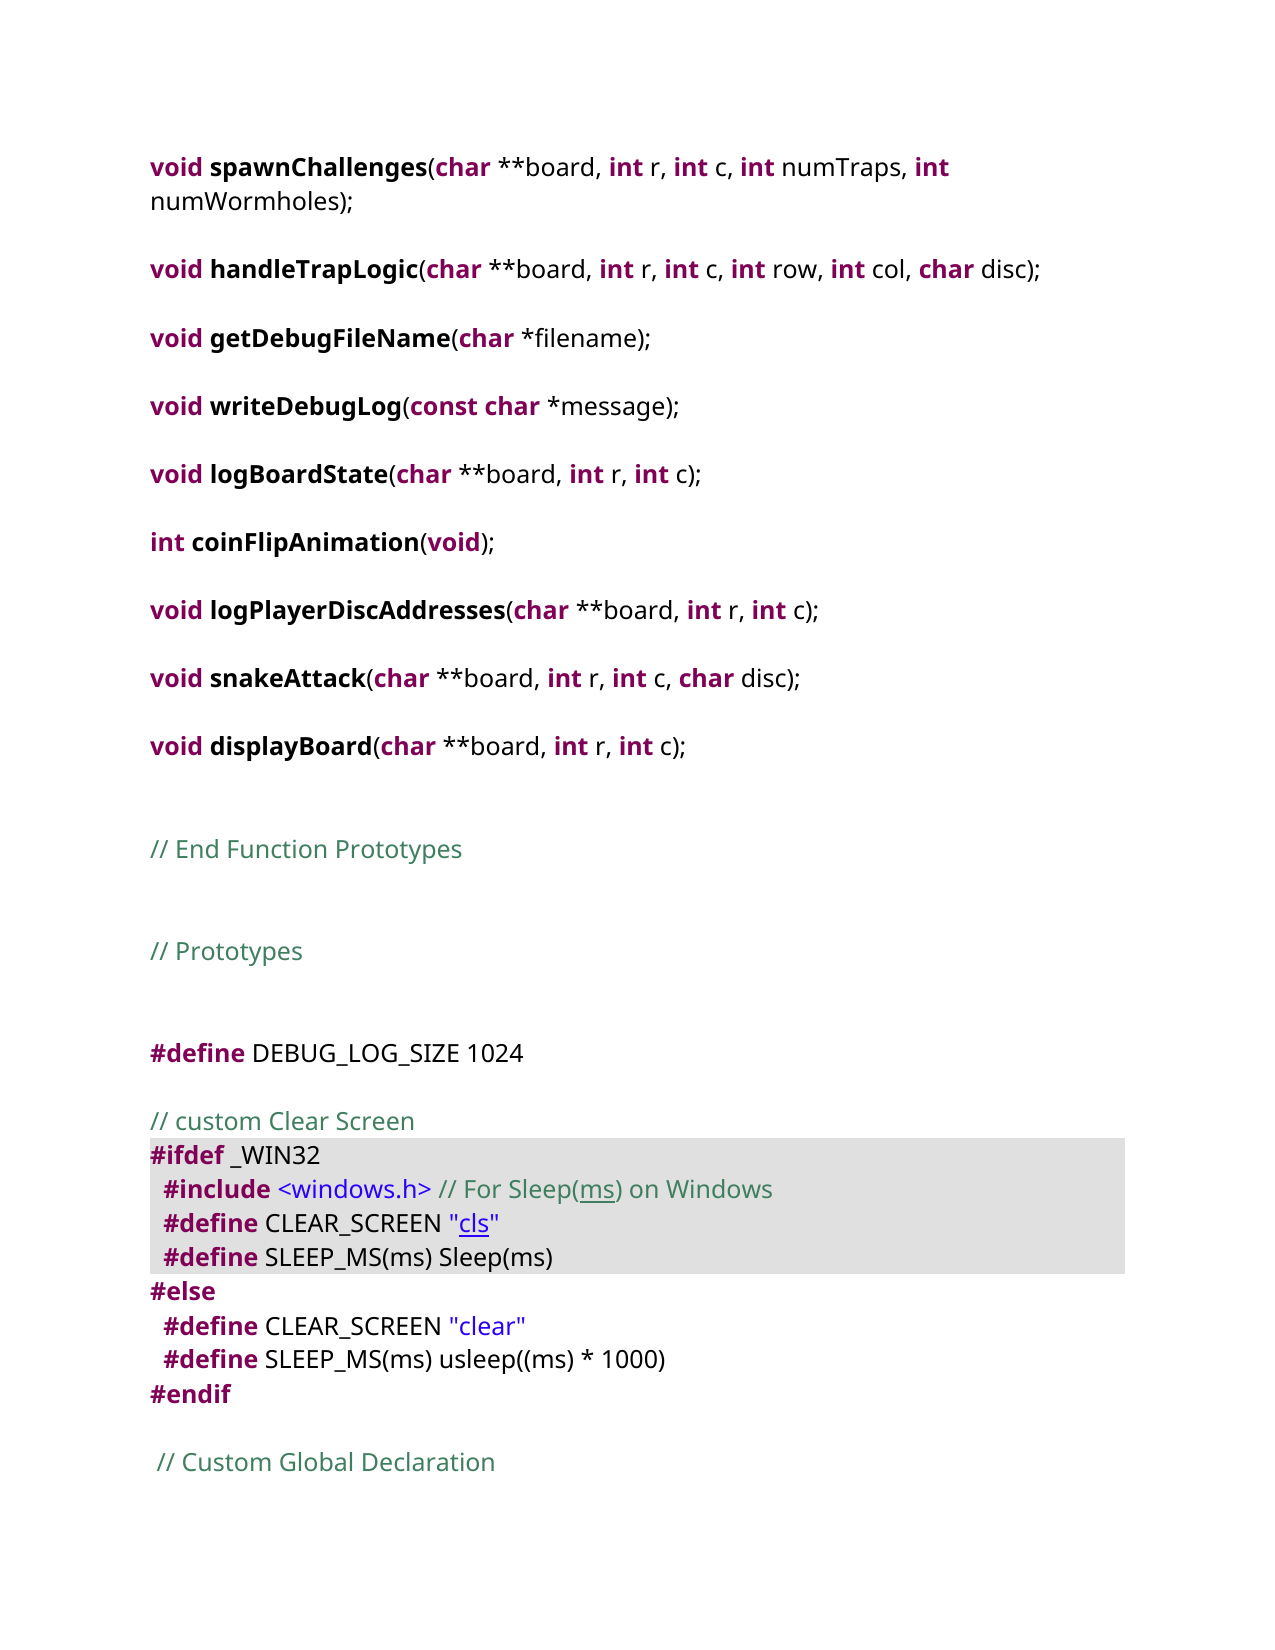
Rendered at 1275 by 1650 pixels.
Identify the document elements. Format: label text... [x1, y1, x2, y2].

text #define SLEEP_MS(ms) usleep((ms) * 1000) [150, 1342, 1125, 1376]
text void snakeAttack(char **board, int r, int c, char disc); [150, 661, 1125, 695]
text #define CLEAR_SCREEN "clear" [150, 1308, 1125, 1342]
text #define DEBUG_LOG_SIZE 1024 [150, 1036, 1125, 1070]
text void getDebugFileName(char *filename); [150, 320, 1125, 354]
text #define SLEEP_MS(ms) Sleep(ms) [150, 1240, 1125, 1274]
text void spawnChallenges(char **board, int r, int c, int numTraps, int numWormholes); [150, 150, 1125, 218]
text void logPlayerDiscAddresses(char **board, int r, int c); [150, 593, 1125, 627]
text void writeDebugLog(const char *message); [150, 388, 1125, 422]
text // Prototypes [150, 933, 1125, 967]
text #else [150, 1274, 1125, 1308]
text int coinFlipAnimation(void); [150, 525, 1125, 559]
text // Custom Global Declaration [150, 1444, 1125, 1478]
text #define CLEAR_SCREEN "cls" [150, 1206, 1125, 1240]
text // custom Clear Screen [150, 1104, 1125, 1138]
text void logBoardState(char **board, int r, int c); [150, 457, 1125, 491]
text // End Function Prototypes [150, 831, 1125, 865]
text void displayBoard(char **board, int r, int c); [150, 729, 1125, 763]
text #ifdef _WIN32 [150, 1138, 1125, 1172]
text #endif [150, 1376, 1125, 1410]
text void handleTrapLogic(char **board, int r, int c, int row, int col, char disc); [150, 252, 1125, 286]
text #include <windows.h> // For Sleep(ms) on Windows [150, 1172, 1125, 1206]
